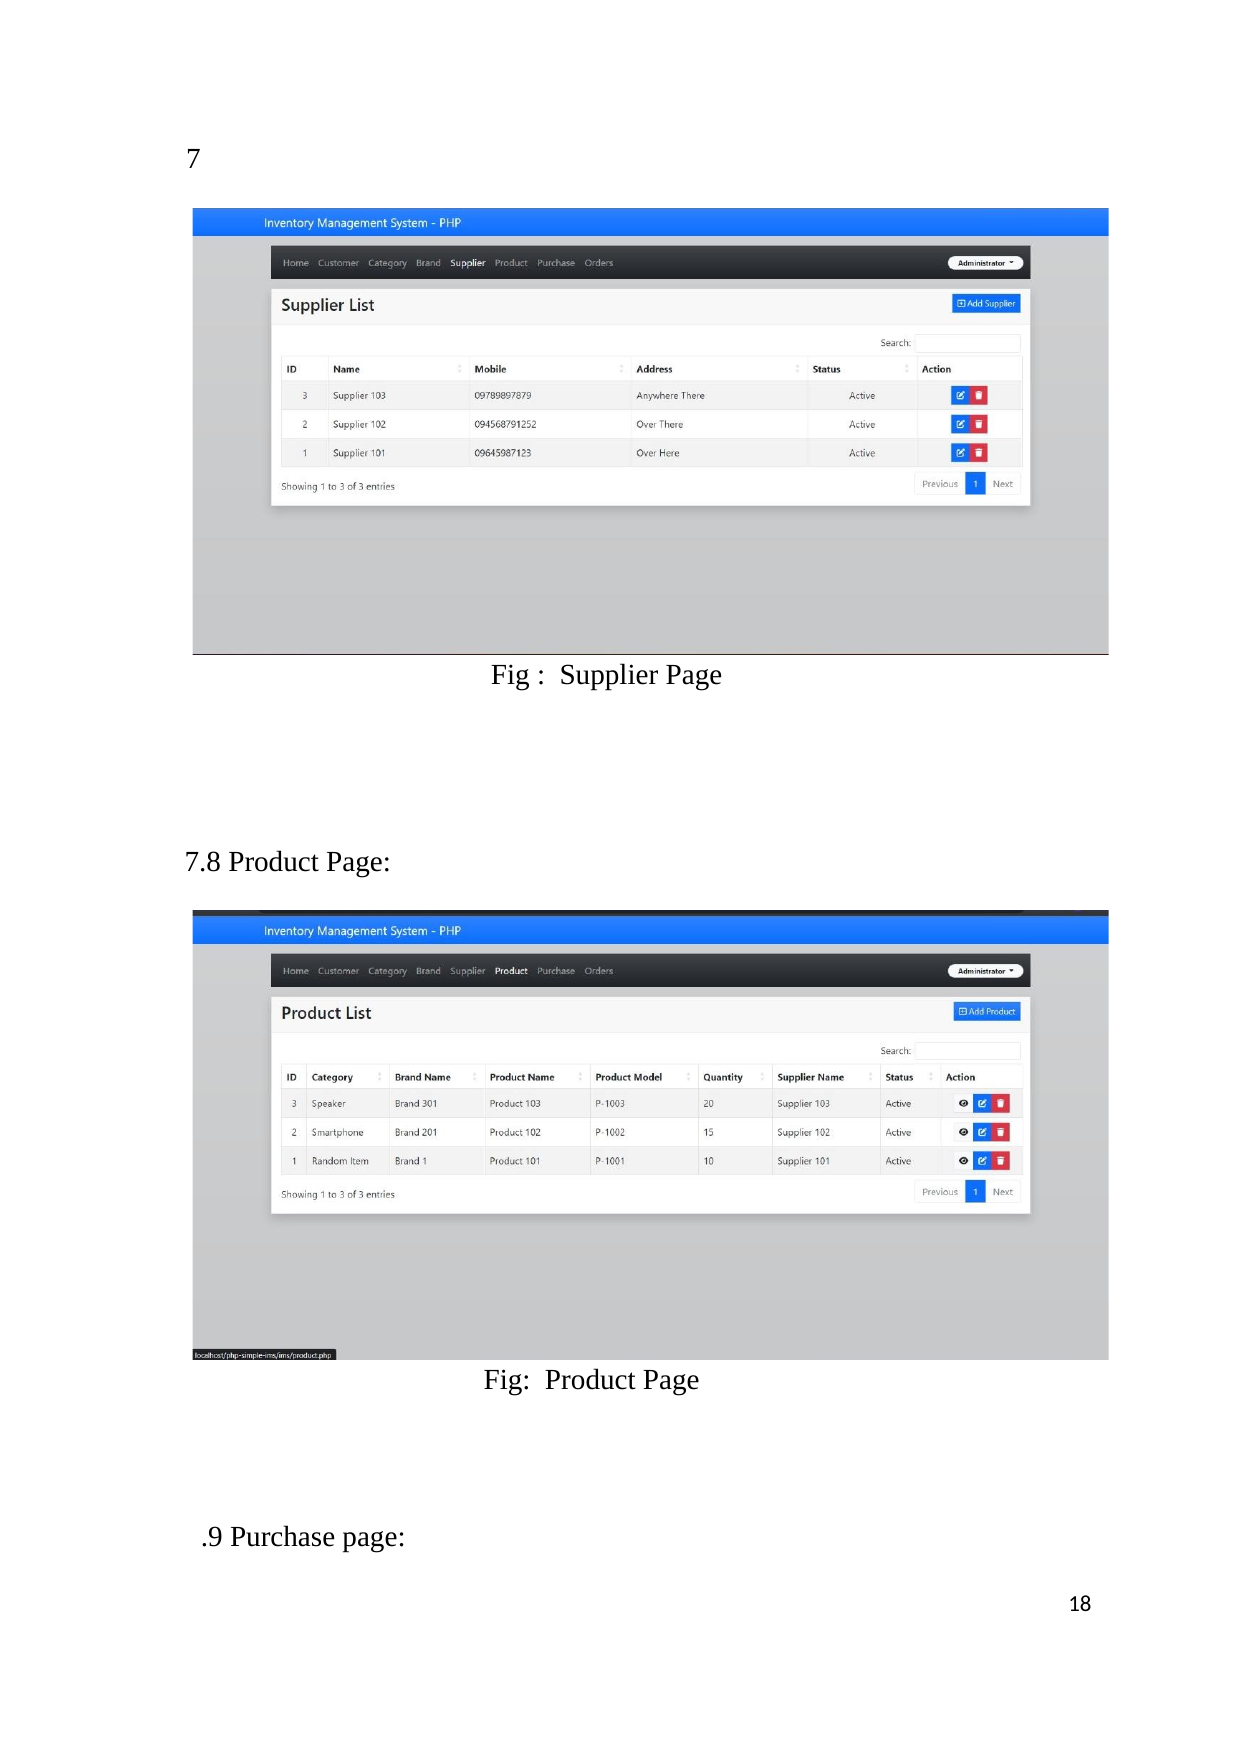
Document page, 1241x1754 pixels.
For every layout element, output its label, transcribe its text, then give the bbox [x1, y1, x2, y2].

text .9 Purchase page: [201, 1519, 961, 1552]
picture [192, 910, 1109, 1360]
text Fig: Product Page [184, 1362, 961, 1395]
picture [192, 208, 1109, 655]
text 7.8 Product Page: [184, 844, 961, 878]
text Fig : Supplier Page [184, 657, 961, 690]
